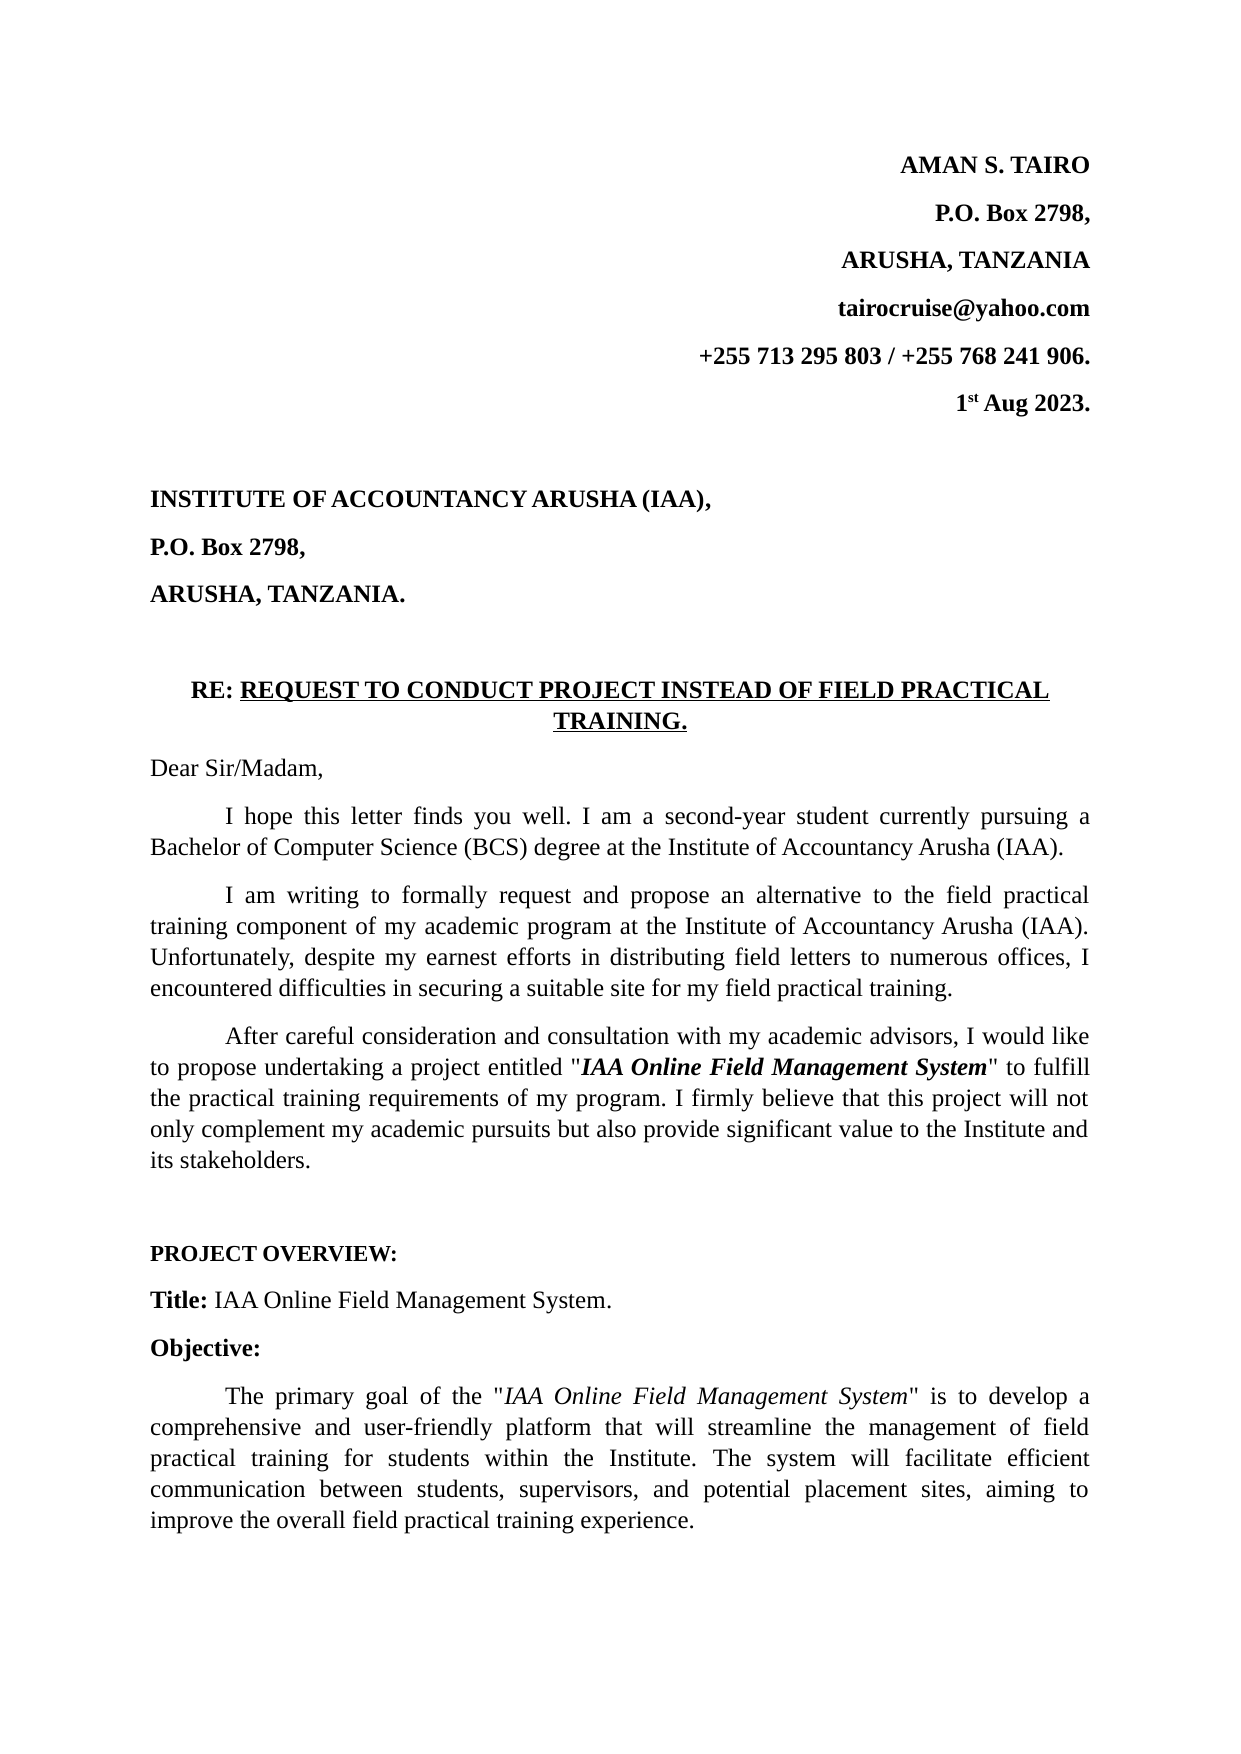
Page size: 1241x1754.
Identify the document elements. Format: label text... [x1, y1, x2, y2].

text The primary goal of the "IAA Online Field Management System" is to develop a comprehensive and user-friendly platform that will streamline the management of field practical training for students within the Institute. The system will facilitate efficient communication between students, supervisors, and potential placement sites, aiming to improve the overall field practical training experience. [150, 1381, 1090, 1534]
text Dear Sir/Madam, [150, 753, 1090, 782]
text tairocruise@yahoo.com [150, 293, 1090, 322]
text Objective: [150, 1333, 1090, 1362]
text AMAN S. TAIRO [150, 150, 1090, 179]
text ARUSHA, TANZANIA [150, 245, 1090, 274]
text +255 713 295 803 / +255 768 241 906. [150, 341, 1090, 369]
text 1st Aug 2023. [150, 388, 1090, 417]
text After careful consideration and consultation with my academic advisors, I would like to propose undertaking a project entitled "IAA Online Field Management System" to fulfill the practical training requirements of my program. I firmly believe that this project will not only complement my academic pursuits but also provide significant value to the Institute and its stakeholders. [150, 1021, 1090, 1174]
text ARUSHA, TANZANIA. [150, 579, 1090, 608]
text P.O. Box 2798, [150, 532, 1090, 560]
text I am writing to formally request and propose an alternative to the field practical training component of my academic program at the Institute of Accountancy Arusha (IAA). Unfortunately, despite my earnest efforts in distributing field letters to numerous offices, I encountered difficulties in securing a suitable site for my field practical training. [150, 880, 1090, 1002]
text I hope this letter finds you well. I am a second-year student currently pursuing a Bachelor of Computer Science (BCS) degree at the Institute of Accountancy Arusha (IAA). [150, 801, 1090, 861]
text Title: IAA Online Field Management System. [150, 1286, 1090, 1314]
text P.O. Box 2798, [150, 198, 1090, 226]
text PROJECT OVERVIEW: [150, 1240, 1090, 1267]
text RE: REQUEST TO CONDUCT PROJECT INSTEAD OF FIELD PRACTICAL TRAINING. [150, 675, 1090, 734]
text INSTITUTE OF ACCOUNTANCY ARUSHA (IAA), [150, 484, 1090, 513]
